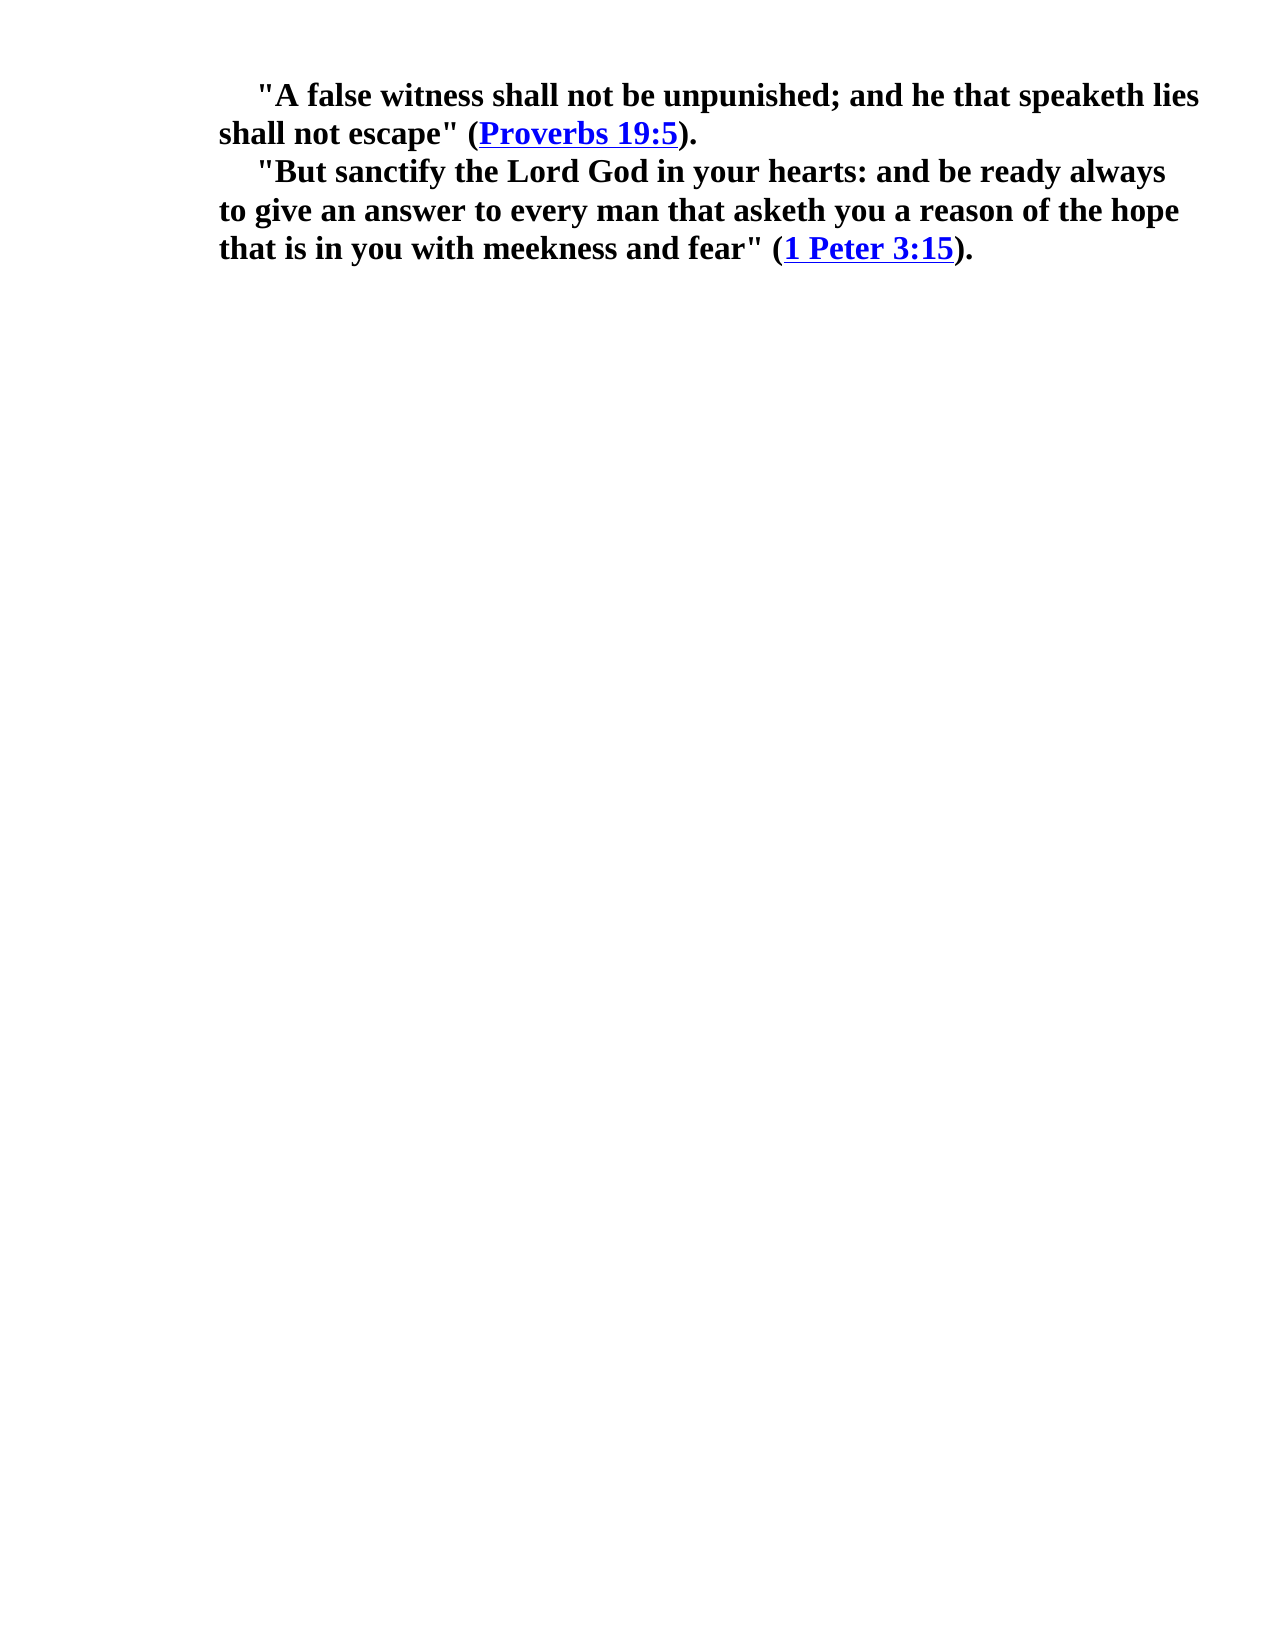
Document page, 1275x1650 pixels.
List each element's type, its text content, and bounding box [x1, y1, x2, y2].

text "But sanctify the Lord God in your hearts: and be ready always to give an answer to every man that asketh you a reason of the hope that is in you with meekness and fear" (1 Peter 3:15). [219, 152, 1200, 267]
text "A false witness shall not be unpunished; and he that speaketh lies shall not escape" (Proverbs 19:5). [219, 75, 1200, 152]
